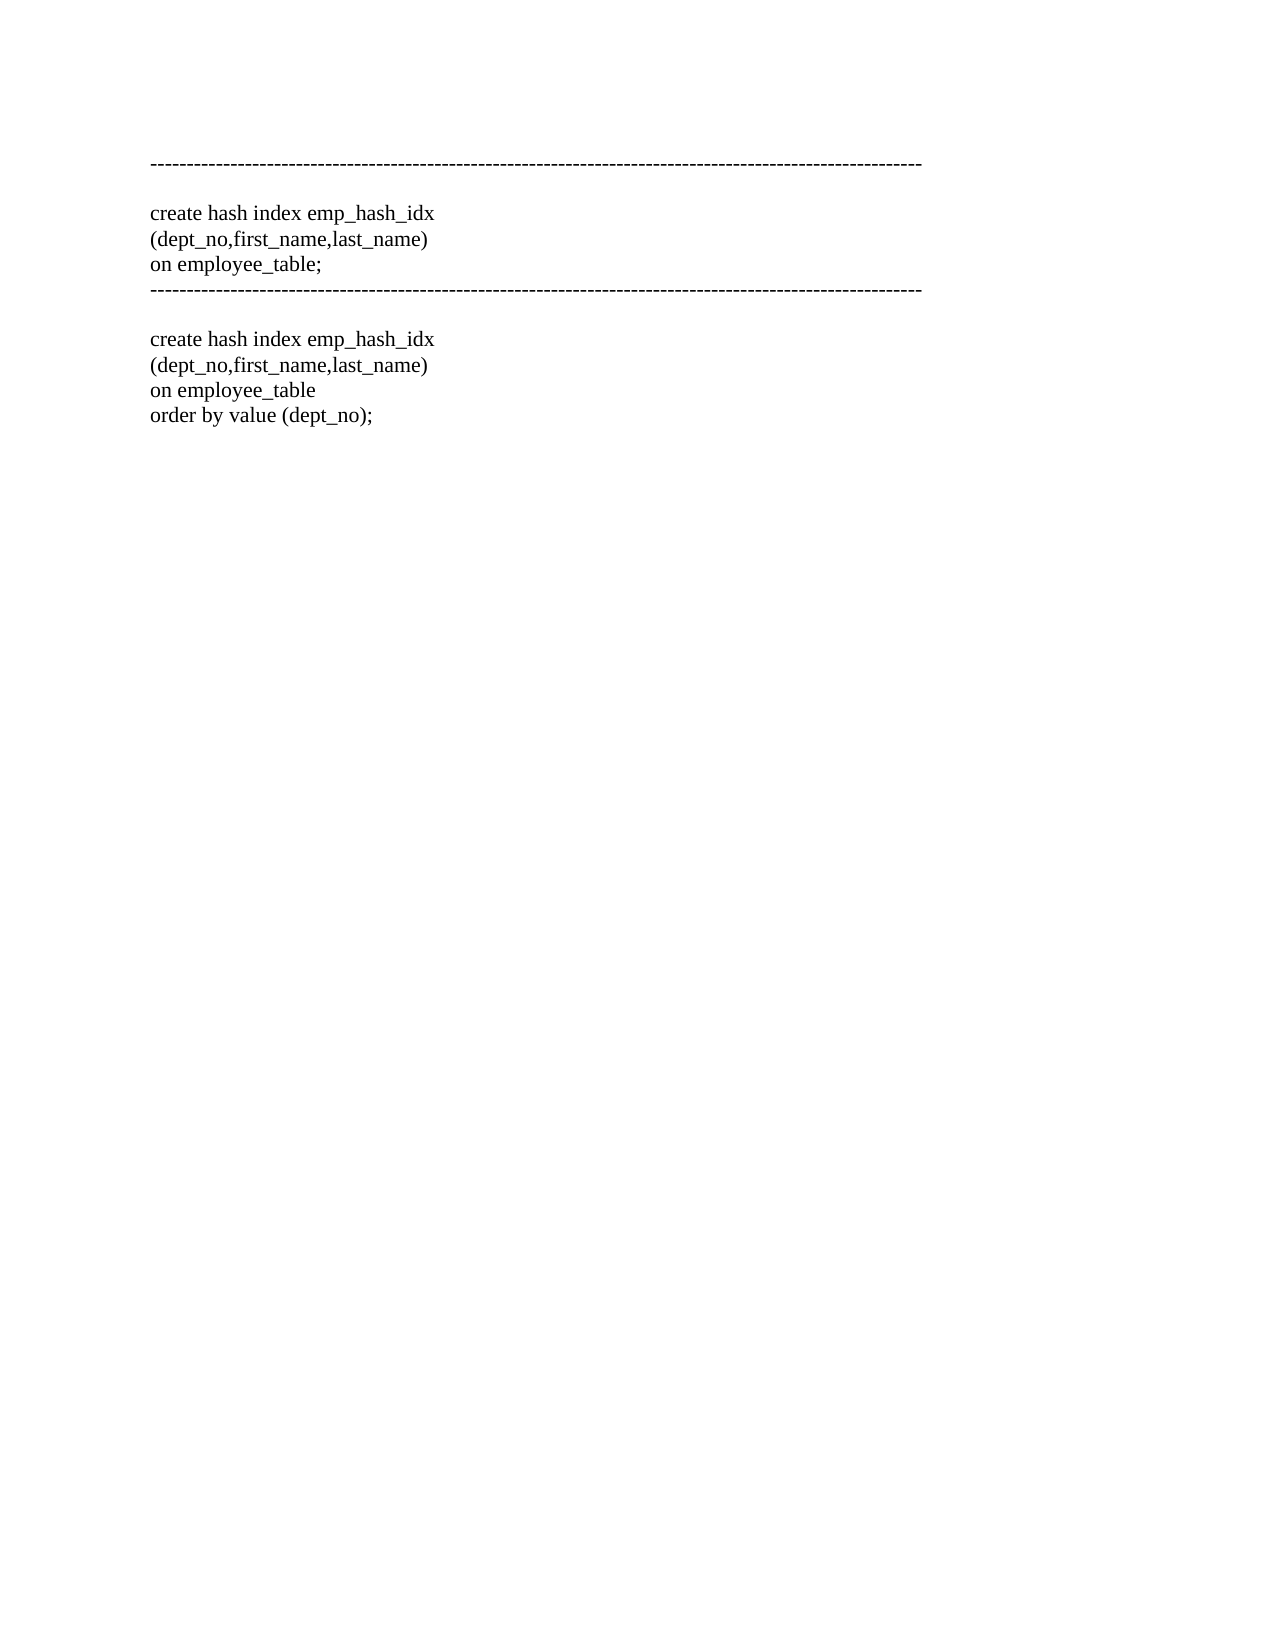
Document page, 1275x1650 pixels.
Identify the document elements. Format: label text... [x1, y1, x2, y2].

text create hash index emp_hash_idx [150, 326, 1125, 352]
text (dept_no,first_name,last_name) [150, 352, 1125, 377]
text order by value (dept_no); [150, 402, 1125, 427]
text (dept_no,first_name,last_name) [150, 226, 1125, 251]
text on employee_table [150, 377, 1125, 402]
text on employee_table; [150, 251, 1125, 276]
text create hash index emp_hash_idx [150, 200, 1125, 226]
text ---------------------------------------------------------------------------------------------------------- [150, 276, 1125, 301]
text ---------------------------------------------------------------------------------------------------------- [150, 150, 1125, 175]
